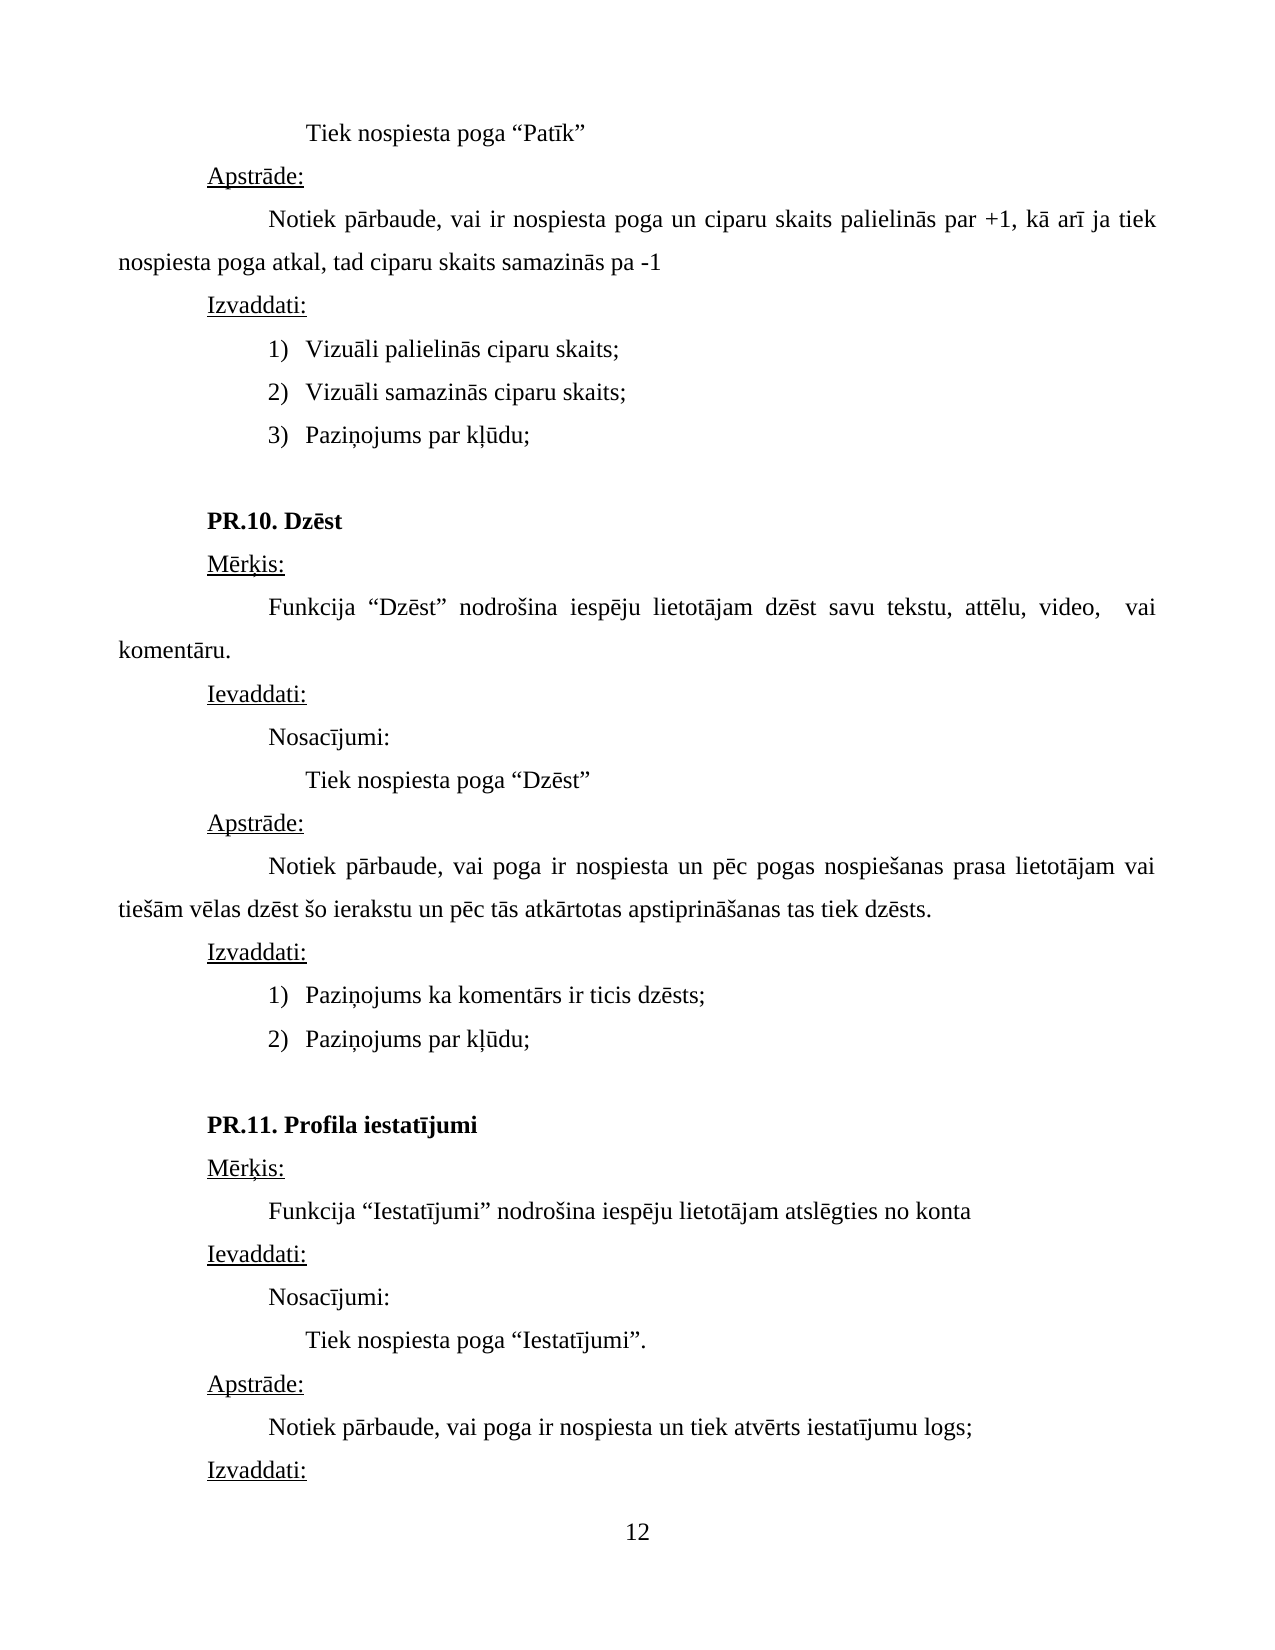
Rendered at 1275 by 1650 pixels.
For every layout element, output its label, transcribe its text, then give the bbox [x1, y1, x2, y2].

text Mērķis: [118, 549, 1157, 578]
list Paziņojums ka komentārs ir ticis dzēsts; [268, 981, 1157, 1009]
list Vizuāli palielinās ciparu skaits; [268, 334, 1157, 362]
text Funkcija “Dzēst” nodrošina iespēju lietotājam dzēst savu tekstu, attēlu, video, vai komentāru. [118, 592, 1157, 664]
text Apstrāde: [118, 1369, 1157, 1397]
list Paziņojums par kļūdu; [268, 1024, 1157, 1052]
text Ievaddati: [118, 679, 1157, 707]
text Notiek pārbaude, vai ir nospiesta poga un ciparu skaits palielinās par +1, kā arī ja tiek nospiesta poga atkal, tad ciparu skaits samazinās pa -1 [118, 204, 1157, 276]
text Izvaddati: [118, 937, 1157, 966]
list Tiek nospiesta poga “Dzēst” [305, 765, 1157, 794]
text PR.10. Dzēst [118, 506, 1157, 535]
text Funkcija “Iestatījumi” nodrošina iespēju lietotājam atslēgties no konta [118, 1196, 1157, 1225]
text Ievaddati: [118, 1239, 1157, 1268]
text Izvaddati: [118, 291, 1157, 319]
text Notiek pārbaude, vai poga ir nospiesta un pēc pogas nospiešanas prasa lietotājam vai tiešām vēlas dzēst šo ierakstu un pēc tās atkārtotas apstiprināšanas tas tiek dzēsts. [118, 851, 1157, 923]
text PR.11. Profila iestatījumi [118, 1110, 1157, 1139]
list Paziņojums par kļūdu; [268, 420, 1157, 449]
list Tiek nospiesta poga “Iestatījumi”. [305, 1326, 1157, 1354]
text Nosacījumi: [118, 722, 1157, 751]
list Vizuāli samazinās ciparu skaits; [268, 377, 1157, 406]
text Apstrāde: [118, 161, 1157, 190]
list Tiek nospiesta poga “Patīk” [306, 118, 1157, 147]
text Nosacījumi: [118, 1282, 1157, 1311]
text Izvaddati: [118, 1455, 1157, 1484]
text Mērķis: [118, 1153, 1157, 1182]
text Apstrāde: [118, 808, 1157, 837]
text Notiek pārbaude, vai poga ir nospiesta un tiek atvērts iestatījumu logs; [118, 1412, 1157, 1441]
